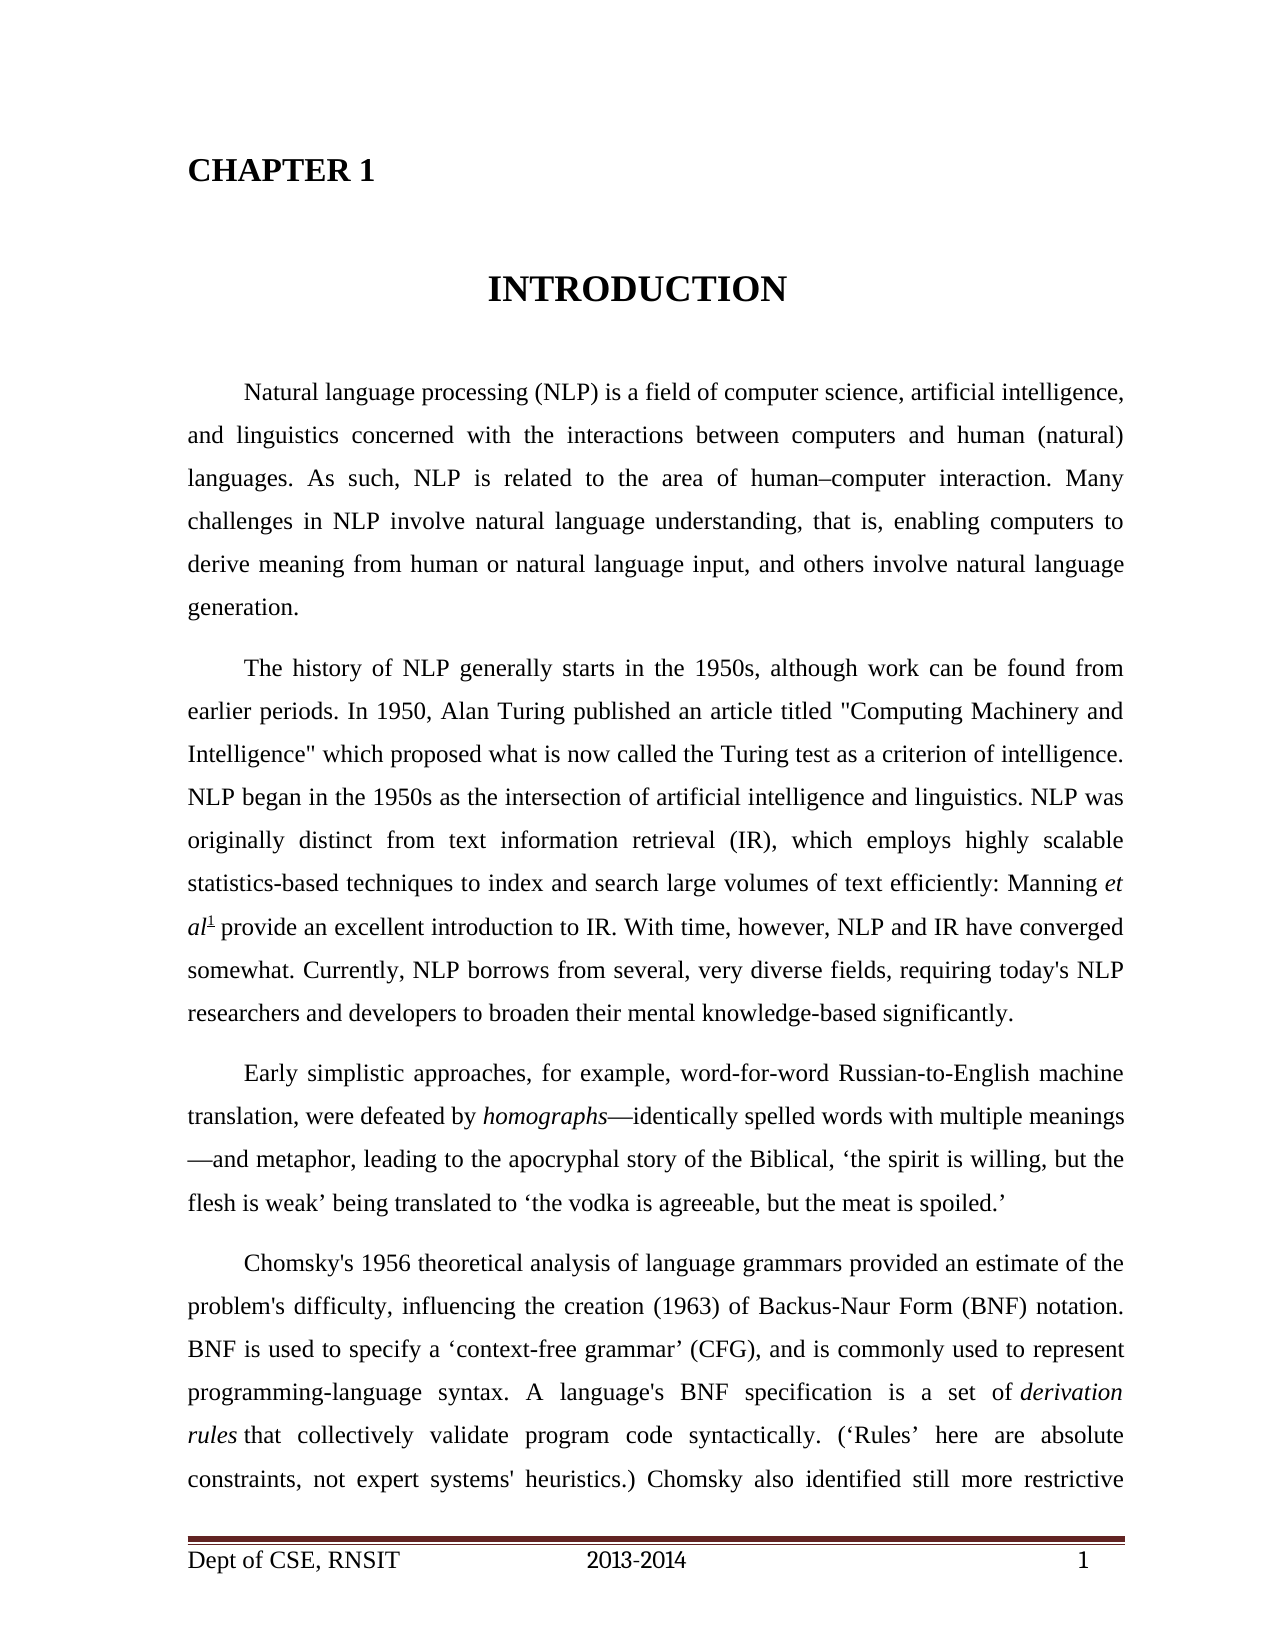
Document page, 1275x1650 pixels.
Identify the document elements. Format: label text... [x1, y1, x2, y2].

text Natural language processing (NLP) is a field of computer science, artificial intelligence, and linguistics concerned with the interactions between computers and human (natural) languages. As such, NLP is related to the area of human–computer interaction. Many challenges in NLP involve natural language understanding, that is, enabling computers to derive meaning from human or natural language input, and others involve natural language generation. [187, 377, 1125, 621]
text CHAPTER 1 [187, 150, 1125, 188]
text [187, 1248, 1125, 1492]
text INTRODUCTION [187, 266, 1125, 309]
text The history of NLP generally starts in the 1950s, although work can be found from earlier periods. In 1950, Alan Turing published an article titled "Computing Machinery and Intelligence" which proposed what is now called the Turing test as a criterion of intelligence. NLP began in the 1950s as the intersection of artificial intelligence and linguistics. NLP was originally distinct from text information retrieval (IR), which employs highly scalable statistics-based techniques to index and search large volumes of text efficiently: Manning et al1 provide an excellent introduction to IR. With time, however, NLP and IR have converged somewhat. Currently, NLP borrows from several, very diverse fields, requiring today's NLP researchers and developers to broaden their mental knowledge-based significantly. [187, 653, 1125, 1027]
text Early simplistic approaches, for example, word-for-word Russian-to-English machine translation, were defeated by homographs—identically spelled words with multiple meanings—and metaphor, leading to the apocryphal story of the Biblical, ‘the spirit is willing, but the flesh is weak’ being translated to ‘the vodka is agreeable, but the meat is spoiled.’ [187, 1058, 1125, 1216]
